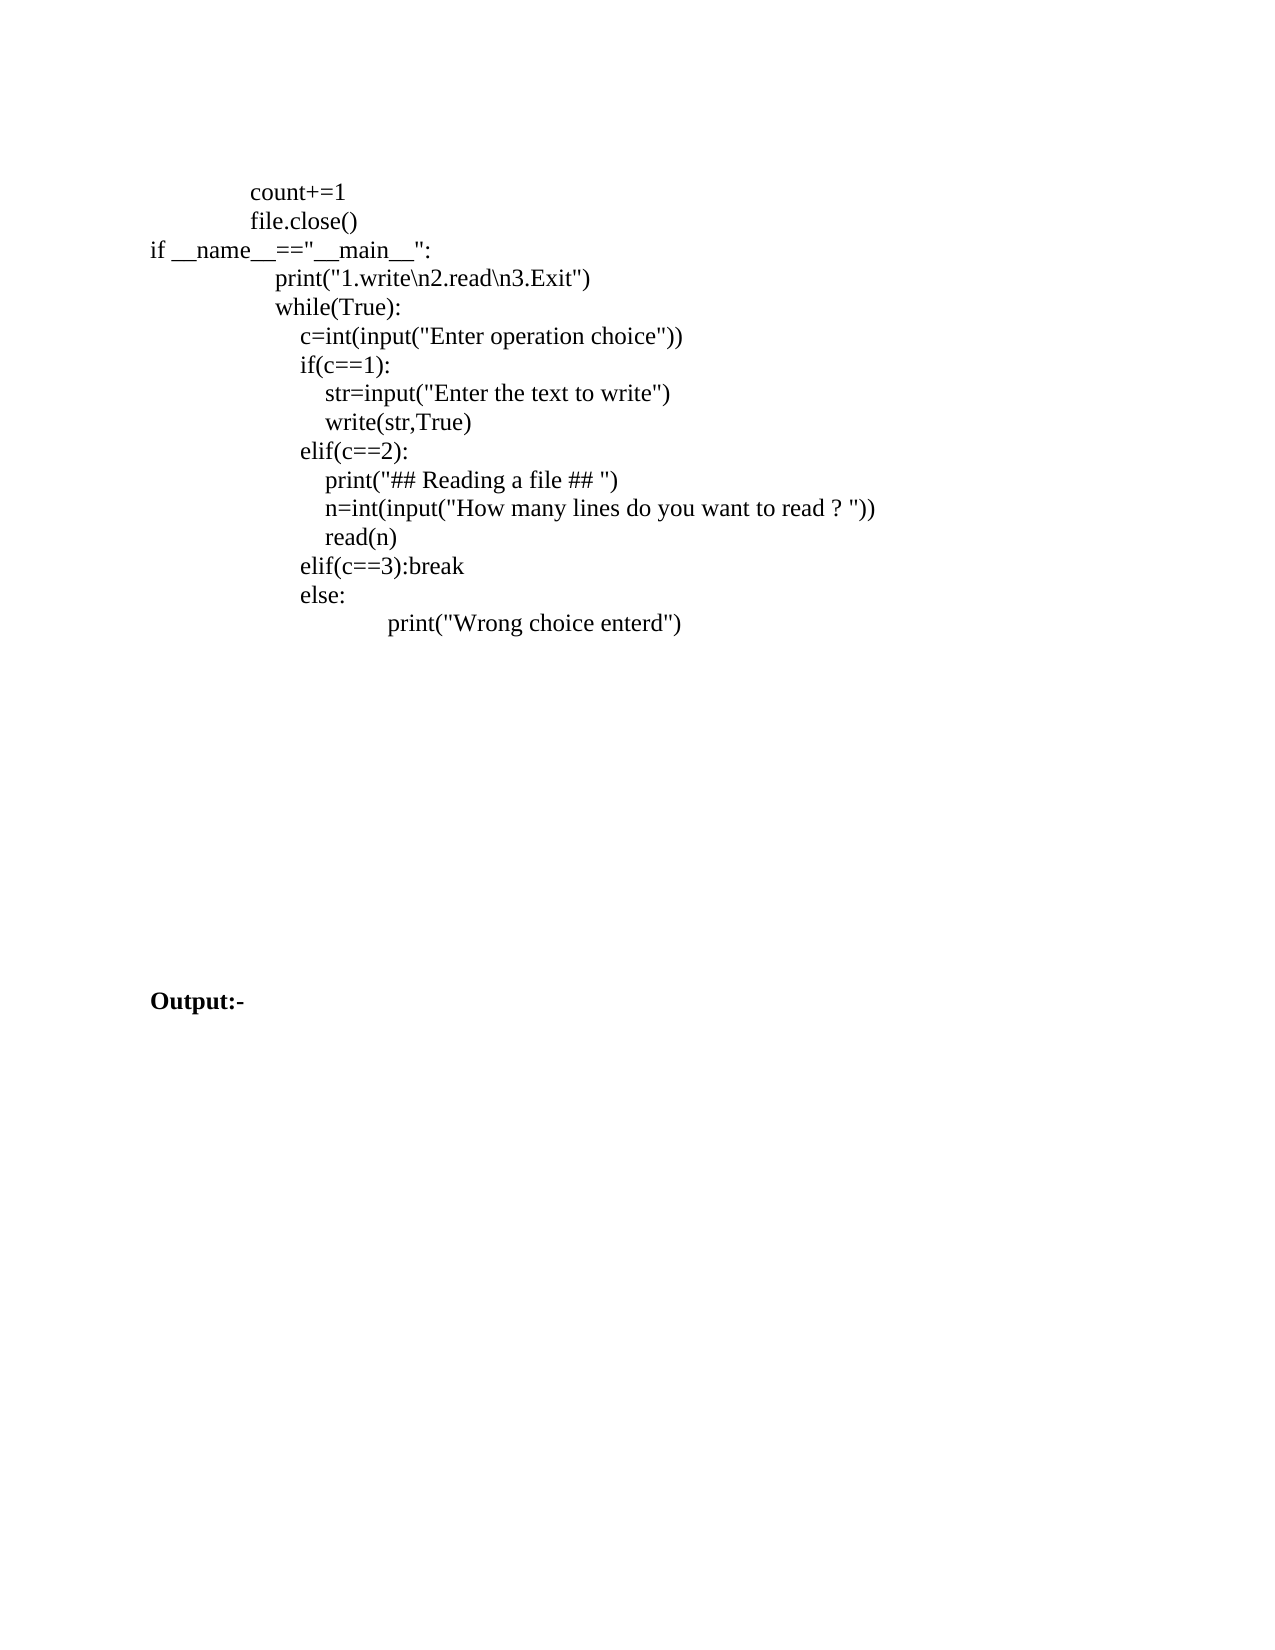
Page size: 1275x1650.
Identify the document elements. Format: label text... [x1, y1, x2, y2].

text if __name__=="__main__": [150, 235, 1125, 263]
text n=int(input("How many lines do you want to read ? ")) [150, 493, 1125, 522]
text print("## Reading a file ## ") [150, 465, 1125, 493]
text file.close() [150, 206, 1125, 235]
text elif(c==3):break [150, 551, 1125, 580]
text print("1.write\n2.read\n3.Exit") [150, 263, 1125, 292]
text elif(c==2): [150, 436, 1125, 465]
text c=int(input("Enter operation choice")) [150, 321, 1125, 350]
text while(True): [150, 292, 1125, 321]
text read(n) [150, 522, 1125, 551]
text write(str,True) [150, 407, 1125, 436]
text Output:- [150, 986, 1125, 1014]
text str=input("Enter the text to write") [150, 378, 1125, 407]
text count+=1 [150, 177, 1125, 206]
text print("Wrong choice enterd") [150, 608, 1125, 637]
text else: [150, 580, 1125, 608]
text if(c==1): [150, 350, 1125, 378]
